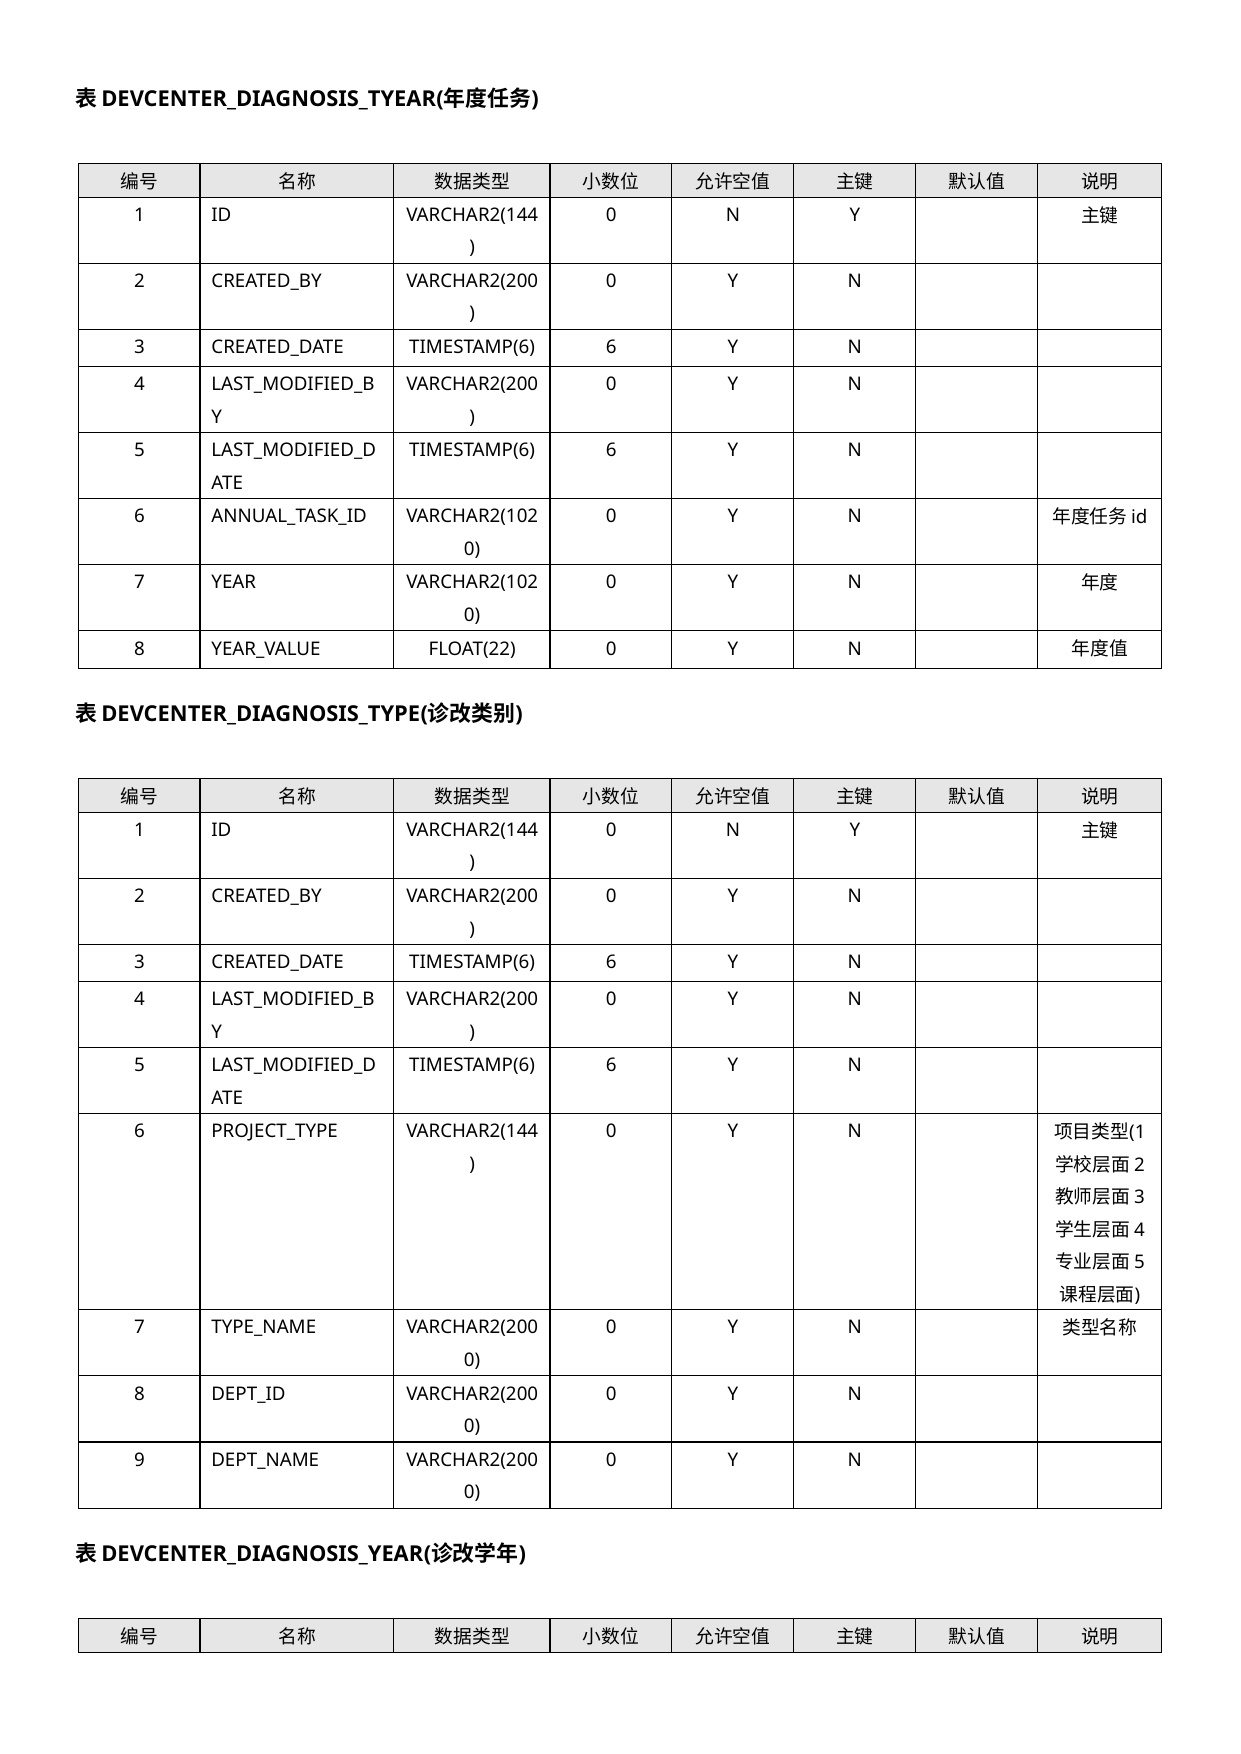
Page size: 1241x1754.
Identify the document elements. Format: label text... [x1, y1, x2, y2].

subtitle 表DEVCENTER_DIAGNOSIS_TYEAR(年度任务) [75, 81, 1165, 113]
table_cell 0 [551, 1114, 671, 1309]
table_cell N [794, 1048, 915, 1113]
table_cell Y [672, 330, 793, 366]
table_header 小数位 [551, 779, 671, 812]
table_cell Y [672, 982, 793, 1047]
table_cell 0 [551, 813, 671, 878]
table_cell [916, 813, 1037, 878]
table_header 允许空值 [672, 779, 793, 812]
subtitle 表DEVCENTER_DIAGNOSIS_YEAR(诊改学年) [75, 1536, 1165, 1568]
table_header 主键 [794, 164, 915, 197]
table_cell CREATED_BY [201, 264, 393, 329]
table_cell Y [794, 813, 915, 878]
table_header 默认值 [916, 164, 1037, 197]
table_cell TIMESTAMP(6) [394, 330, 549, 366]
table_cell N [794, 499, 915, 564]
table_cell 项目类型(1 学校层面 2 教师层面 3 学生层面 4 专业层面 5 课程层面) [1038, 1114, 1161, 1309]
table_cell N [672, 198, 793, 263]
table_cell [1038, 1443, 1161, 1507]
table_header 主键 [794, 779, 915, 812]
table_cell Y [672, 1376, 793, 1441]
table_header 小数位 [551, 164, 671, 197]
table_cell 0 [551, 499, 671, 564]
table_cell N [794, 367, 915, 432]
table_cell VARCHAR2(144) [394, 813, 549, 878]
table_cell 0 [551, 367, 671, 432]
table_cell Y [794, 198, 915, 263]
table_cell 主键 [1038, 198, 1161, 263]
table_cell TIMESTAMP(6) [394, 433, 549, 498]
table_cell [916, 1376, 1037, 1441]
table_cell [1038, 879, 1161, 944]
table_cell ANNUAL_TASK_ID [201, 499, 393, 564]
table_cell Y [672, 945, 793, 981]
table_cell [916, 264, 1037, 329]
table_cell [916, 982, 1037, 1047]
table_cell 5 [79, 433, 199, 498]
table_cell VARCHAR2(200) [394, 367, 549, 432]
table_cell TYPE_NAME [201, 1310, 393, 1375]
table_cell [916, 499, 1037, 564]
table_cell [916, 879, 1037, 944]
table_cell 年度 [1038, 565, 1161, 630]
table_cell 7 [79, 1310, 199, 1375]
table_cell 0 [551, 1443, 671, 1507]
table_cell 年度值 [1038, 631, 1161, 668]
table_header 数据类型 [394, 164, 549, 197]
table_cell [1038, 945, 1161, 981]
table_cell Y [672, 565, 793, 630]
table_cell [916, 330, 1037, 366]
table_cell 主键 [1038, 813, 1161, 878]
table_cell 6 [79, 1114, 199, 1309]
table_cell N [794, 631, 915, 668]
table_header 编号 [79, 1619, 199, 1652]
table_cell CREATED_DATE [201, 330, 393, 366]
table_cell [1038, 982, 1161, 1047]
table_cell [1038, 1376, 1161, 1441]
table_cell LAST_MODIFIED_DATE [201, 1048, 393, 1113]
table_cell 6 [551, 945, 671, 981]
table_cell N [794, 879, 915, 944]
table_cell 0 [551, 1376, 671, 1441]
table_cell 8 [79, 1376, 199, 1441]
table_header 说明 [1038, 164, 1161, 197]
table_cell LAST_MODIFIED_BY [201, 982, 393, 1047]
table_cell [916, 565, 1037, 630]
table_cell N [794, 945, 915, 981]
table_cell [916, 1443, 1037, 1507]
table_cell YEAR_VALUE [201, 631, 393, 668]
table_cell VARCHAR2(144) [394, 198, 549, 263]
table_cell 0 [551, 565, 671, 630]
table_cell 2 [79, 879, 199, 944]
table_cell N [794, 982, 915, 1047]
table_cell 8 [79, 631, 199, 668]
table_cell 0 [551, 198, 671, 263]
table_cell 5 [79, 1048, 199, 1113]
table_cell 1 [79, 198, 199, 263]
table_cell VARCHAR2(2000) [394, 1376, 549, 1441]
table_cell DEPT_ID [201, 1376, 393, 1441]
table_cell 0 [551, 1310, 671, 1375]
table_cell 6 [79, 499, 199, 564]
table_cell FLOAT(22) [394, 631, 549, 668]
table_cell Y [672, 367, 793, 432]
table_header 说明 [1038, 1619, 1161, 1652]
table_cell N [794, 330, 915, 366]
table_cell ID [201, 198, 393, 263]
table_cell ID [201, 813, 393, 878]
table_cell Y [672, 264, 793, 329]
table_cell Y [672, 1310, 793, 1375]
table_cell 3 [79, 330, 199, 366]
table_cell 9 [79, 1443, 199, 1507]
table_cell 3 [79, 945, 199, 981]
table_cell VARCHAR2(144) [394, 1114, 549, 1309]
table_cell N [794, 565, 915, 630]
table_header 默认值 [916, 779, 1037, 812]
table_cell N [794, 433, 915, 498]
table_cell CREATED_DATE [201, 945, 393, 981]
table_cell 0 [551, 264, 671, 329]
table_header 主键 [794, 1619, 915, 1652]
table_cell 2 [79, 264, 199, 329]
table_cell Y [672, 433, 793, 498]
table_cell [1038, 367, 1161, 432]
table_cell YEAR [201, 565, 393, 630]
table_cell Y [672, 1048, 793, 1113]
table_cell N [794, 1310, 915, 1375]
table_header 编号 [79, 779, 199, 812]
table_header 数据类型 [394, 779, 549, 812]
table_header 允许空值 [672, 164, 793, 197]
table_cell N [794, 1376, 915, 1441]
table_cell VARCHAR2(1020) [394, 499, 549, 564]
table_cell 7 [79, 565, 199, 630]
table_cell PROJECT_TYPE [201, 1114, 393, 1309]
table_cell Y [672, 1114, 793, 1309]
table_cell N [794, 1114, 915, 1309]
table_header 数据类型 [394, 1619, 549, 1652]
table_header 允许空值 [672, 1619, 793, 1652]
table_cell 1 [79, 813, 199, 878]
table_cell [916, 1048, 1037, 1113]
table_cell Y [672, 631, 793, 668]
table_cell 年度任务id [1038, 499, 1161, 564]
table_cell 6 [551, 330, 671, 366]
table_cell Y [672, 1443, 793, 1507]
table_header 小数位 [551, 1619, 671, 1652]
table_cell [1038, 264, 1161, 329]
table_cell VARCHAR2(2000) [394, 1443, 549, 1507]
table_cell 0 [551, 982, 671, 1047]
table_cell N [672, 813, 793, 878]
table_cell TIMESTAMP(6) [394, 1048, 549, 1113]
table_cell 0 [551, 631, 671, 668]
table_cell [916, 1114, 1037, 1309]
table_cell DEPT_NAME [201, 1443, 393, 1507]
table_header 名称 [201, 1619, 393, 1652]
table_cell [916, 198, 1037, 263]
table_header 说明 [1038, 779, 1161, 812]
table_cell 6 [551, 433, 671, 498]
table_cell VARCHAR2(200) [394, 264, 549, 329]
table_cell 4 [79, 367, 199, 432]
table_cell N [794, 264, 915, 329]
table_cell N [794, 1443, 915, 1507]
table_cell [916, 433, 1037, 498]
table_cell [1038, 1048, 1161, 1113]
table_cell VARCHAR2(200) [394, 879, 549, 944]
table_cell [916, 367, 1037, 432]
table_header 名称 [201, 164, 393, 197]
table_cell VARCHAR2(200) [394, 982, 549, 1047]
table_header 默认值 [916, 1619, 1037, 1652]
table_header 编号 [79, 164, 199, 197]
table_header 名称 [201, 779, 393, 812]
table_cell Y [672, 499, 793, 564]
table_cell 类型名称 [1038, 1310, 1161, 1375]
subtitle 表DEVCENTER_DIAGNOSIS_TYPE(诊改类别) [75, 696, 1165, 728]
table_cell CREATED_BY [201, 879, 393, 944]
table_cell 4 [79, 982, 199, 1047]
table_cell [916, 1310, 1037, 1375]
table_cell 6 [551, 1048, 671, 1113]
table_cell LAST_MODIFIED_BY [201, 367, 393, 432]
table_cell [1038, 330, 1161, 366]
table_cell LAST_MODIFIED_DATE [201, 433, 393, 498]
table_cell 0 [551, 879, 671, 944]
table_cell TIMESTAMP(6) [394, 945, 549, 981]
table_cell VARCHAR2(2000) [394, 1310, 549, 1375]
table_cell [916, 945, 1037, 981]
table_cell [1038, 433, 1161, 498]
table_cell VARCHAR2(1020) [394, 565, 549, 630]
table_cell Y [672, 879, 793, 944]
table_cell [916, 631, 1037, 668]
